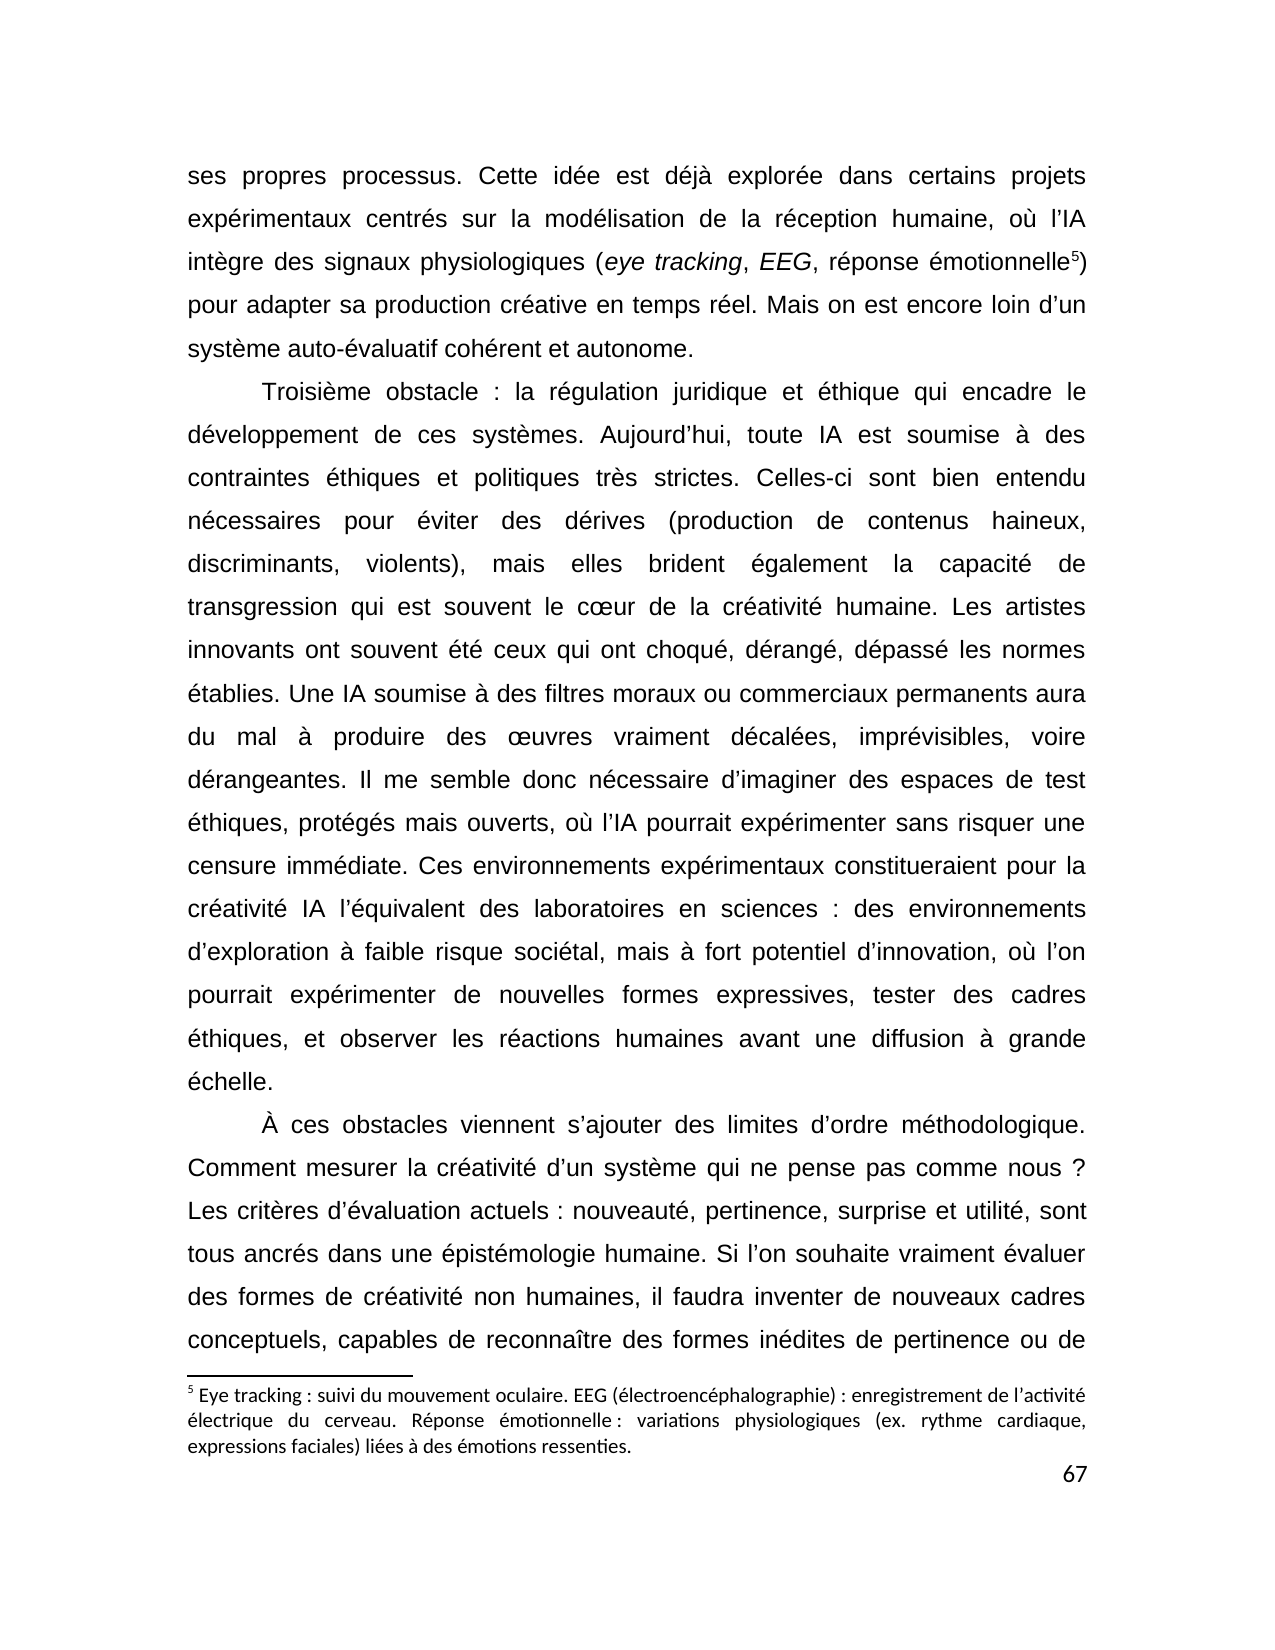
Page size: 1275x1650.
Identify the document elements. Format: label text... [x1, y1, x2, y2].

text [187, 1110, 1087, 1354]
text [187, 161, 1087, 362]
text Troisième obstacle : la régulation juridique et éthique qui encadre le développement de ces systèmes. Aujourd’hui, toute IA est soumise à des contraintes éthiques et politiques très strictes. Celles-ci sont bien entendu nécessaires pour éviter des dérives (production de contenus haineux, discriminants, violents), mais elles brident également la capacité de transgression qui est souvent le cœur de la créativité humaine. Les artistes innovants ont souvent été ceux qui ont choqué, dérangé, dépassé les normes établies. Une IA soumise à des filtres moraux ou commerciaux permanents aura du mal à produire des œuvres vraiment décalées, imprévisibles, voire dérangeantes. Il me semble donc nécessaire d’imaginer des espaces de test éthiques, protégés mais ouverts, où l’IA pourrait expérimenter sans risquer une censure immédiate. Ces environnements expérimentaux constitueraient pour la créativité IA l’équivalent des laboratoires en sciences : des environnements d’exploration à faible risque sociétal, mais à fort potentiel d’innovation, où l’on pourrait expérimenter de nouvelles formes expressives, tester des cadres éthiques, et observer les réactions humaines avant une diffusion à grande échelle. [187, 377, 1087, 1096]
